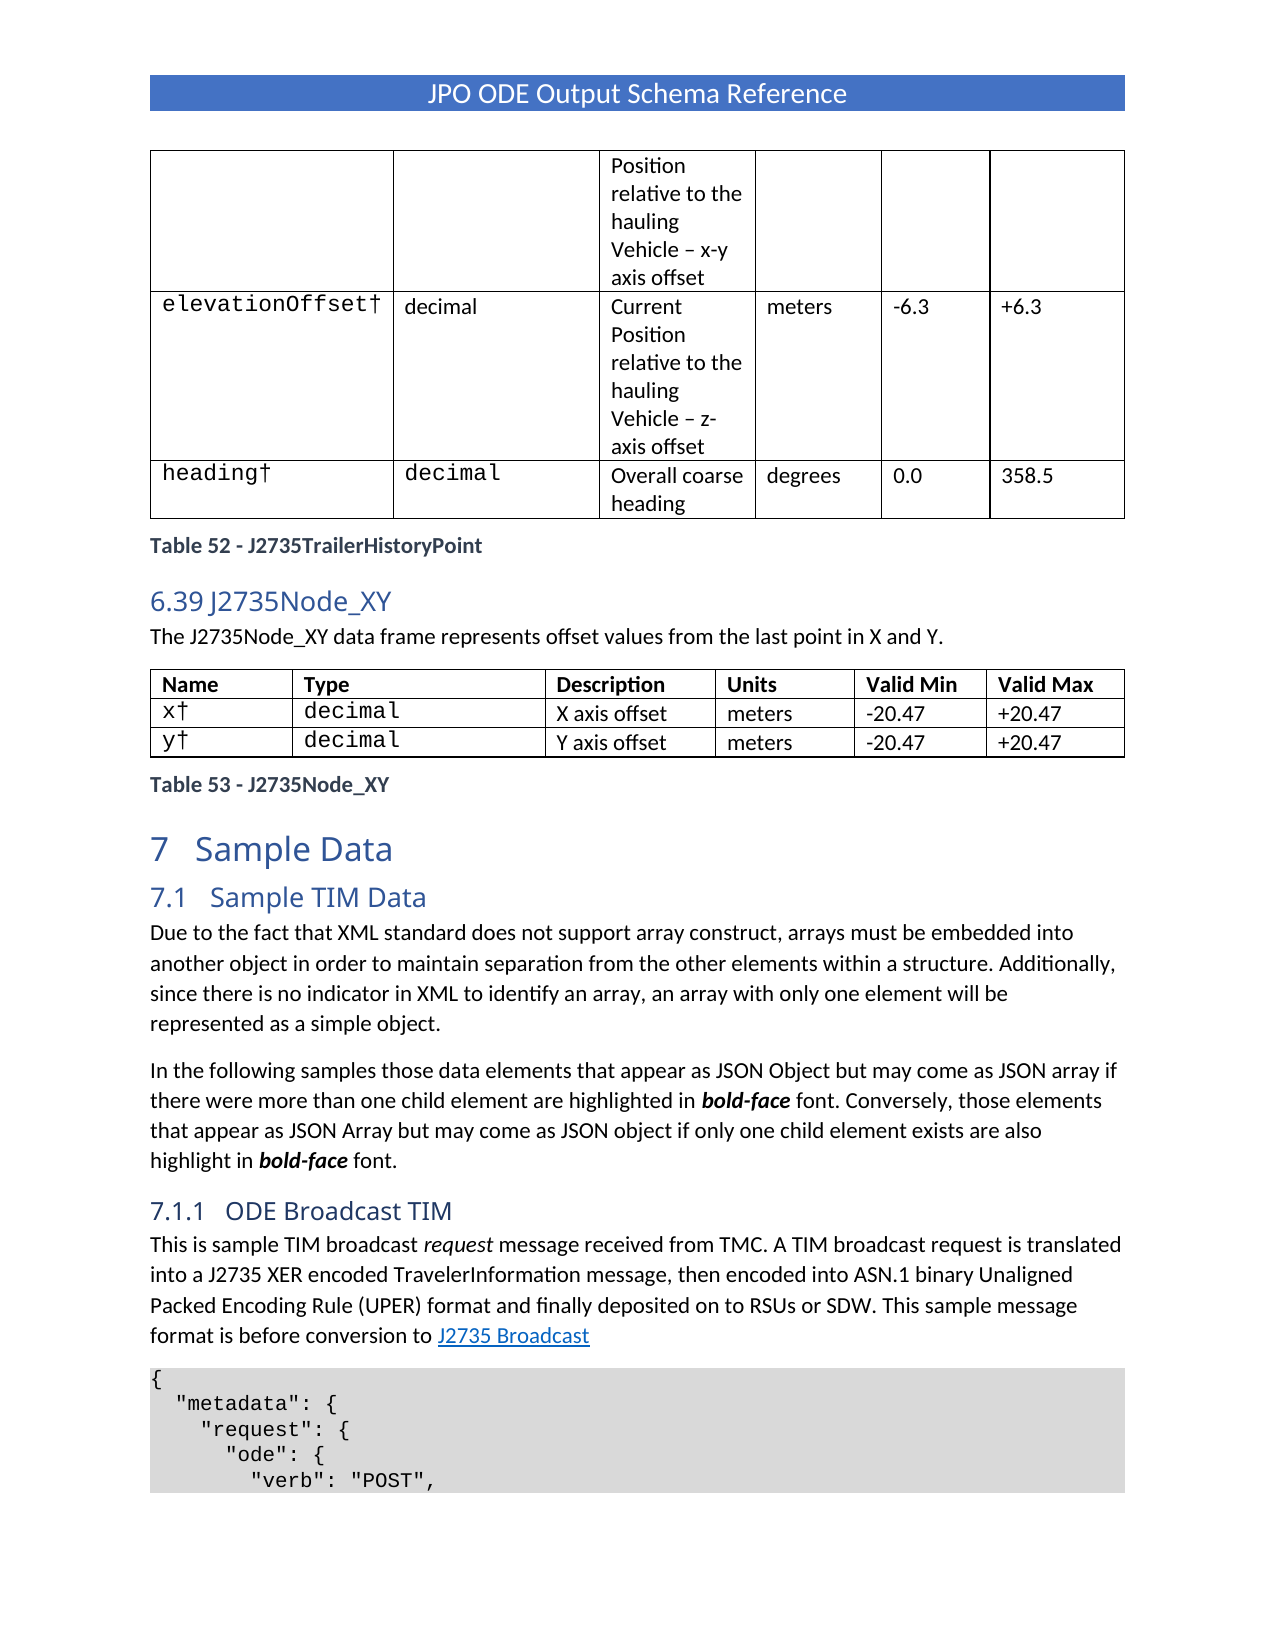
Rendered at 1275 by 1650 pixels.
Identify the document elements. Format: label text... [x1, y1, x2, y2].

text This is sample TIM broadcast request message received from TMC. A TIM broadcast request is translated into a J2735 XER encoded TravelerInformation message, then encoded into ASN.1 binary Unaligned Packed Encoding Rule (UPER) format and finally deposited on to RSUs or SDW. This sample message format is before conversion to J2735 Broadcast [150, 1230, 1125, 1349]
text Due to the fact that XML standard does not support array construct, arrays must be embedded into another object in order to maintain separation from the other elements within a structure. Additionally, since there is no indicator in XML to identify an array, an array with only one element will be represented as a simple object. [150, 918, 1125, 1037]
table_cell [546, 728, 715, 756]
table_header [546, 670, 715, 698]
text In the following samples those data elements that appear as JSON Object but may come as JSON array if there were more than one child element are highlighted in bold-face font. Conversely, those elements that appear as JSON Array but may come as JSON object if only one child element exists are also highlight in bold-face font. [150, 1056, 1125, 1175]
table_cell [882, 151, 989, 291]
text Table 53 - J2735Node_XY [150, 770, 1125, 798]
text "ode": { [150, 1444, 1125, 1468]
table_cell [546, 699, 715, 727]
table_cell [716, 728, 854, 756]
subtitle Sample TIM Data [150, 879, 1125, 916]
subtitle J2735Node_XY [150, 582, 1125, 619]
text "metadata": { [150, 1393, 1125, 1417]
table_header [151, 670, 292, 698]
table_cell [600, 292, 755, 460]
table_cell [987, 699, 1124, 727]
text The J2735Node_XY data frame represents offset values from the last point in X and Y. [150, 622, 1125, 650]
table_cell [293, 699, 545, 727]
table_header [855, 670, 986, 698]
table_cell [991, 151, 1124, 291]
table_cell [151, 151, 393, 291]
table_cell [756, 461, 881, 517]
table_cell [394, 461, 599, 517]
text Table 52 - J2735TrailerHistoryPoint [150, 531, 1125, 559]
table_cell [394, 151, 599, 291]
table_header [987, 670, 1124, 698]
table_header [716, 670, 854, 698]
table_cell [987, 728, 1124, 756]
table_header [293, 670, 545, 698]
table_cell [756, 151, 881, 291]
subtitle Sample Data [150, 826, 1125, 871]
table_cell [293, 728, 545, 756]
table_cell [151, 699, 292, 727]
subtitle ODE Broadcast TIM [150, 1193, 1125, 1228]
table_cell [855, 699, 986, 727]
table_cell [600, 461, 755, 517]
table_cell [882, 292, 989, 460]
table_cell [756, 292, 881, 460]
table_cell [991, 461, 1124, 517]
text "request": { [150, 1419, 1125, 1442]
text { [150, 1368, 1125, 1391]
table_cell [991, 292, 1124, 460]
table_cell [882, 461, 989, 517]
text "verb": "POST", [150, 1470, 1125, 1493]
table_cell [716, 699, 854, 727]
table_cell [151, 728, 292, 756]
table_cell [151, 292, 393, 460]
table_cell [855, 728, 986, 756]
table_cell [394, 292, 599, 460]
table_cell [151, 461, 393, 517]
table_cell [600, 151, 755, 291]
